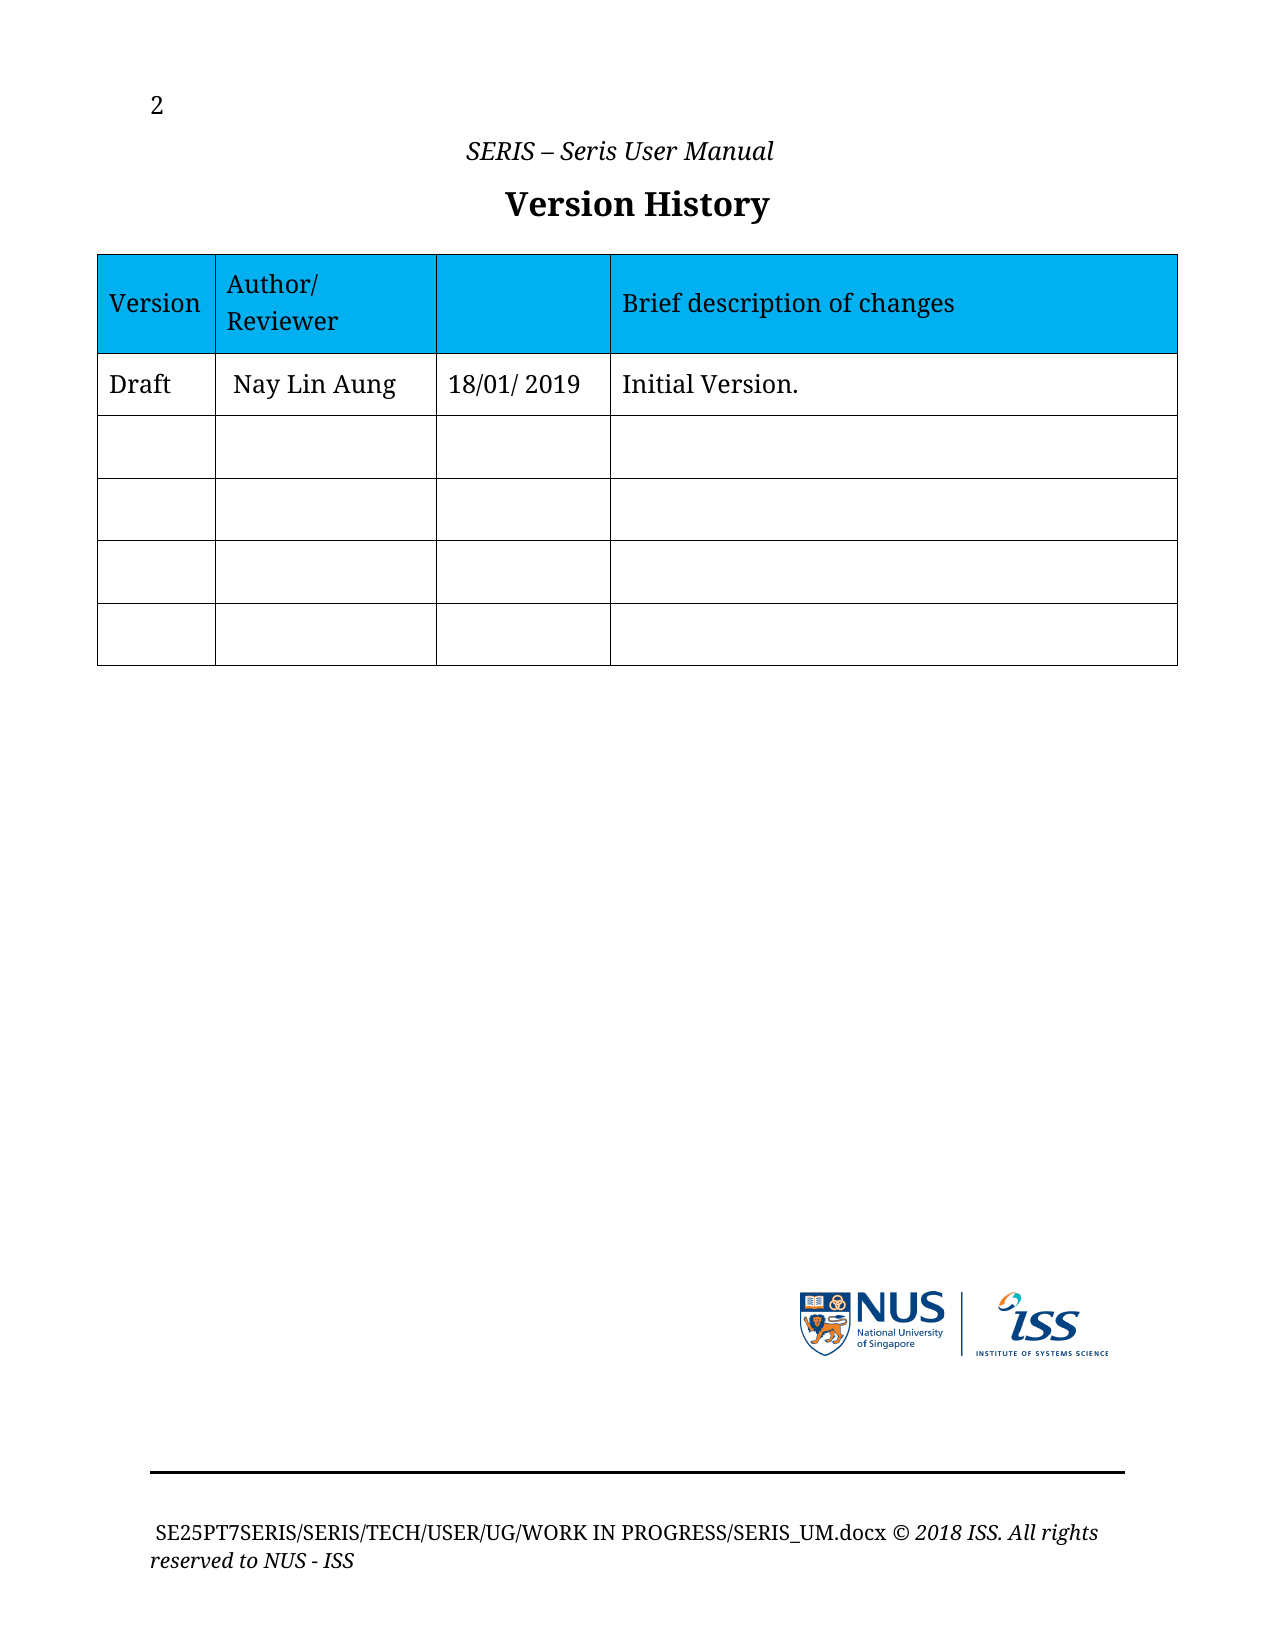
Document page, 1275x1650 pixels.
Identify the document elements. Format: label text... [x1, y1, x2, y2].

table_cell [611, 416, 1177, 478]
picture [799, 1291, 956, 1356]
table_header Version [98, 255, 215, 353]
table_cell [216, 541, 436, 602]
table_cell [437, 604, 610, 665]
table_cell [437, 416, 610, 478]
table_cell [98, 604, 215, 665]
table_cell [98, 416, 215, 478]
table_cell [611, 604, 1177, 665]
table_cell Draft [98, 354, 215, 415]
text Version History [150, 181, 1125, 226]
table_cell [216, 604, 436, 665]
table_cell [611, 479, 1177, 540]
table_cell [98, 479, 215, 540]
table_cell Initial Version. [611, 354, 1177, 415]
table_cell [216, 479, 436, 540]
table_cell [216, 416, 436, 478]
table_cell 18/01/ 2019 [437, 354, 610, 415]
table_cell Nay Lin Aung [216, 354, 436, 415]
table_cell [98, 541, 215, 602]
table_header Author/Reviewer [216, 255, 436, 353]
table_header [437, 255, 610, 353]
picture [961, 1291, 1108, 1356]
table_header Brief description of changes [611, 255, 1177, 353]
table_cell [437, 479, 610, 540]
table_cell [437, 541, 610, 602]
table_cell [611, 541, 1177, 602]
